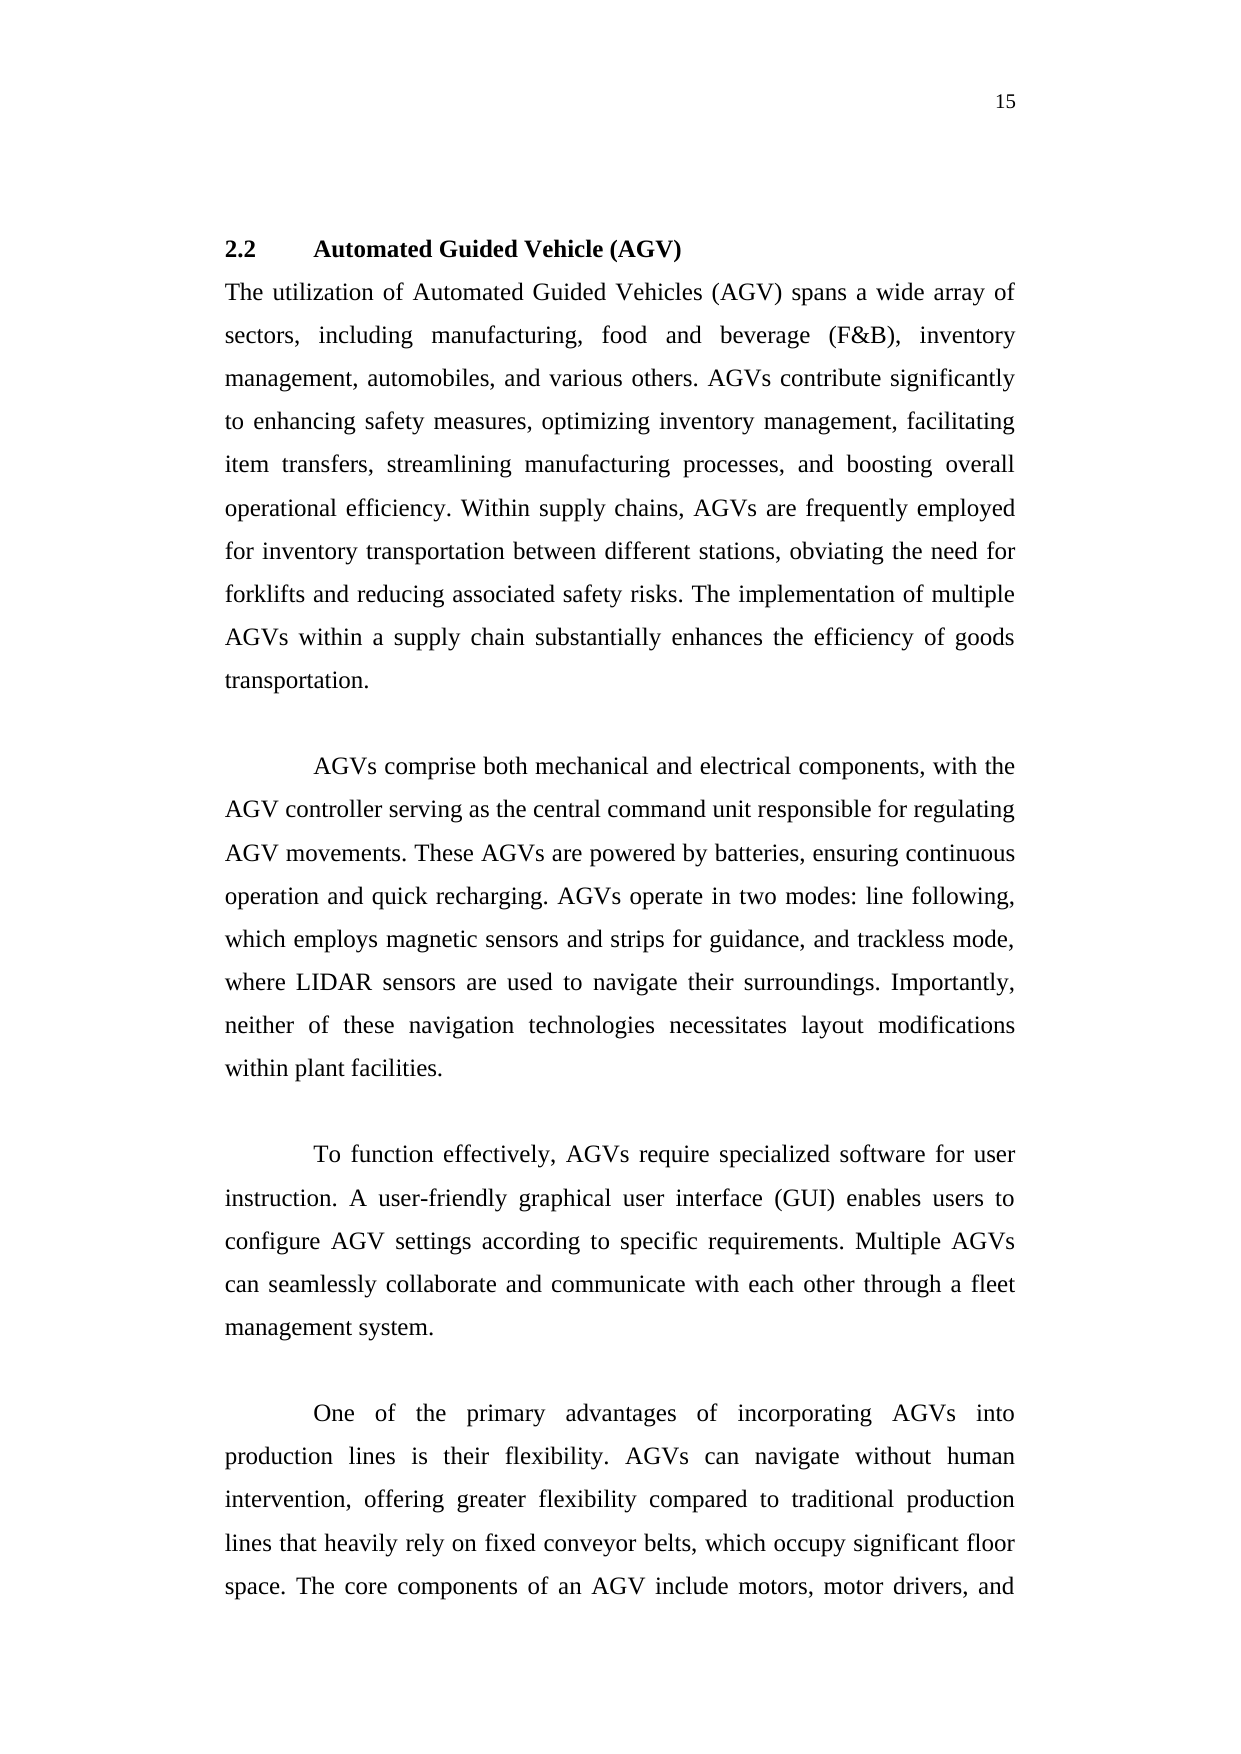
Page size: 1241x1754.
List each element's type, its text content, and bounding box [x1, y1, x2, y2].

subtitle Automated Guided Vehicle (AGV) [224, 234, 1016, 263]
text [224, 1398, 1016, 1599]
text The utilization of Automated Guided Vehicles (AGV) spans a wide array of sectors, including manufacturing, food and beverage (F&B), inventory management, automobiles, and various others. AGVs contribute significantly to enhancing safety measures, optimizing inventory management, facilitating item transfers, streamlining manufacturing processes, and boosting overall operational efficiency. Within supply chains, AGVs are frequently employed for inventory transportation between different stations, obviating the need for forklifts and reducing associated safety risks. The implementation of multiple AGVs within a supply chain substantially enhances the efficiency of goods transportation. [224, 277, 1016, 694]
text AGVs comprise both mechanical and electrical components, with the AGV controller serving as the central command unit responsible for regulating AGV movements. These AGVs are powered by batteries, ensuring continuous operation and quick recharging. AGVs operate in two modes: line following, which employs magnetic sensors and strips for guidance, and trackless mode, where LIDAR sensors are used to navigate their surroundings. Importantly, neither of these navigation technologies necessitates layout modifications within plant facilities. [224, 751, 1016, 1082]
text To function effectively, AGVs require specialized software for user instruction. A user-friendly graphical user interface (GUI) enables users to configure AGV settings according to specific requirements. Multiple AGVs can seamlessly collaborate and communicate with each other through a fleet management system. [224, 1139, 1016, 1341]
